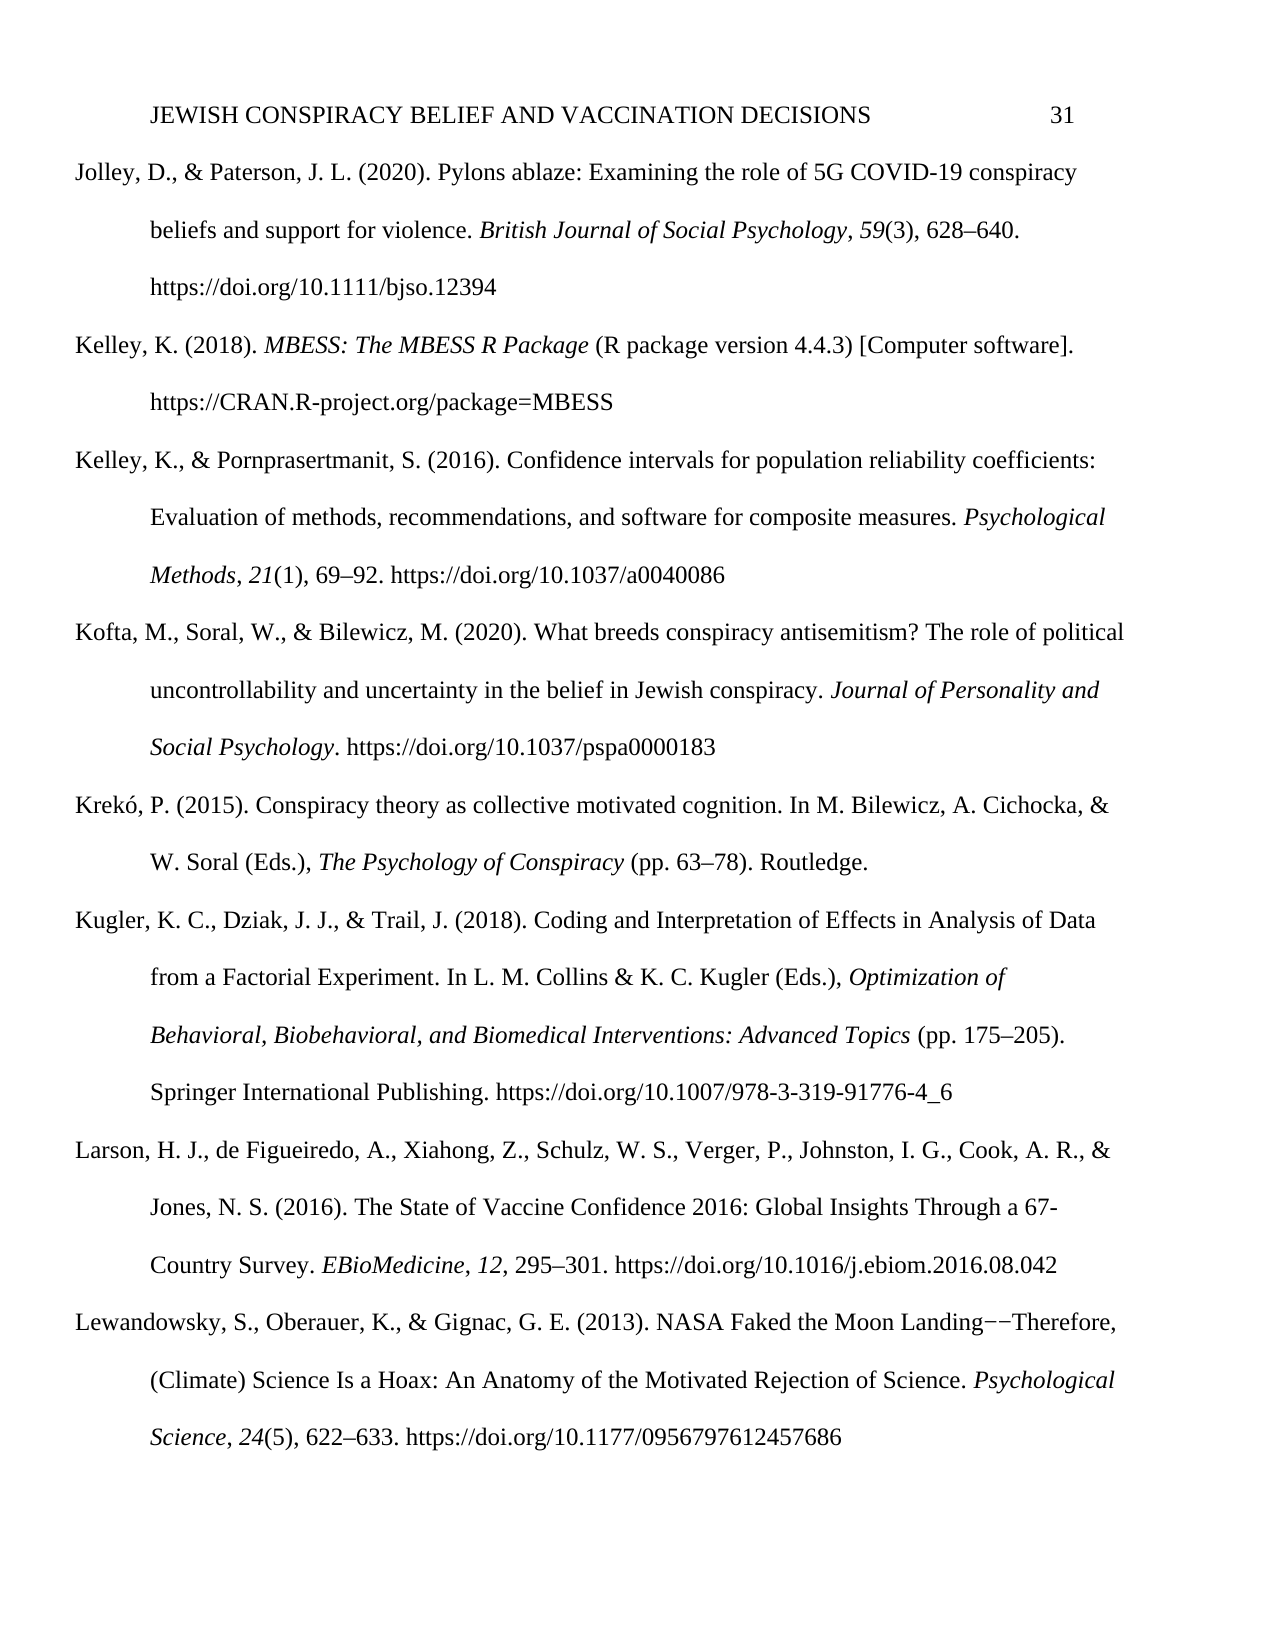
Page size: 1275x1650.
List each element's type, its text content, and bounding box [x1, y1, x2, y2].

text Kelley, K., & Pornprasertmanit, S. (2016). Confidence intervals for population reliability coefficients: Evaluation of methods, recommendations, and software for composite measures. Psychological Methods, 21(1), 69–92. https://doi.org/10.1037/a0040086 [75, 445, 1125, 589]
text Kofta, M., Soral, W., & Bilewicz, M. (2020). What breeds conspiracy antisemitism? The role of political uncontrollability and uncertainty in the belief in Jewish conspiracy. Journal of Personality and Social Psychology. https://doi.org/10.1037/pspa0000183 [75, 617, 1125, 761]
text Lewandowsky, S., Oberauer, K., & Gignac, G. E. (2013). NASA Faked the Moon Landing−−Therefore, (Climate) Science Is a Hoax: An Anatomy of the Motivated Rejection of Science. Psychological Science, 24(5), 622–633. https://doi.org/10.1177/0956797612457686 [75, 1307, 1125, 1451]
text Krekó, P. (2015). Conspiracy theory as collective motivated cognition. In M. Bilewicz, A. Cichocka, & W. Soral (Eds.), The Psychology of Conspiracy (pp. 63–78). Routledge. [75, 790, 1125, 876]
text Larson, H. J., de Figueiredo, A., Xiahong, Z., Schulz, W. S., Verger, P., Johnston, I. G., Cook, A. R., & Jones, N. S. (2016). The State of Vaccine Confidence 2016: Global Insights Through a 67-Country Survey. EBioMedicine, 12, 295–301. https://doi.org/10.1016/j.ebiom.2016.08.042 [75, 1135, 1125, 1279]
text Kugler, K. C., Dziak, J. J., & Trail, J. (2018). Coding and Interpretation of Effects in Analysis of Data from a Factorial Experiment. In L. M. Collins & K. C. Kugler (Eds.), Optimization of Behavioral, Biobehavioral, and Biomedical Interventions: Advanced Topics (pp. 175–205). Springer International Publishing. https://doi.org/10.1007/978-3-319-91776-4_6 [75, 905, 1125, 1106]
text Kelley, K. (2018). MBESS: The MBESS R Package (R package version 4.4.3) [Computer software]. https://CRAN.R-project.org/package=MBESS [75, 330, 1125, 416]
text Jolley, D., & Paterson, J. L. (2020). Pylons ablaze: Examining the role of 5G COVID-19 conspiracy beliefs and support for violence. British Journal of Social Psychology, 59(3), 628–640. https://doi.org/10.1111/bjso.12394 [75, 157, 1125, 301]
